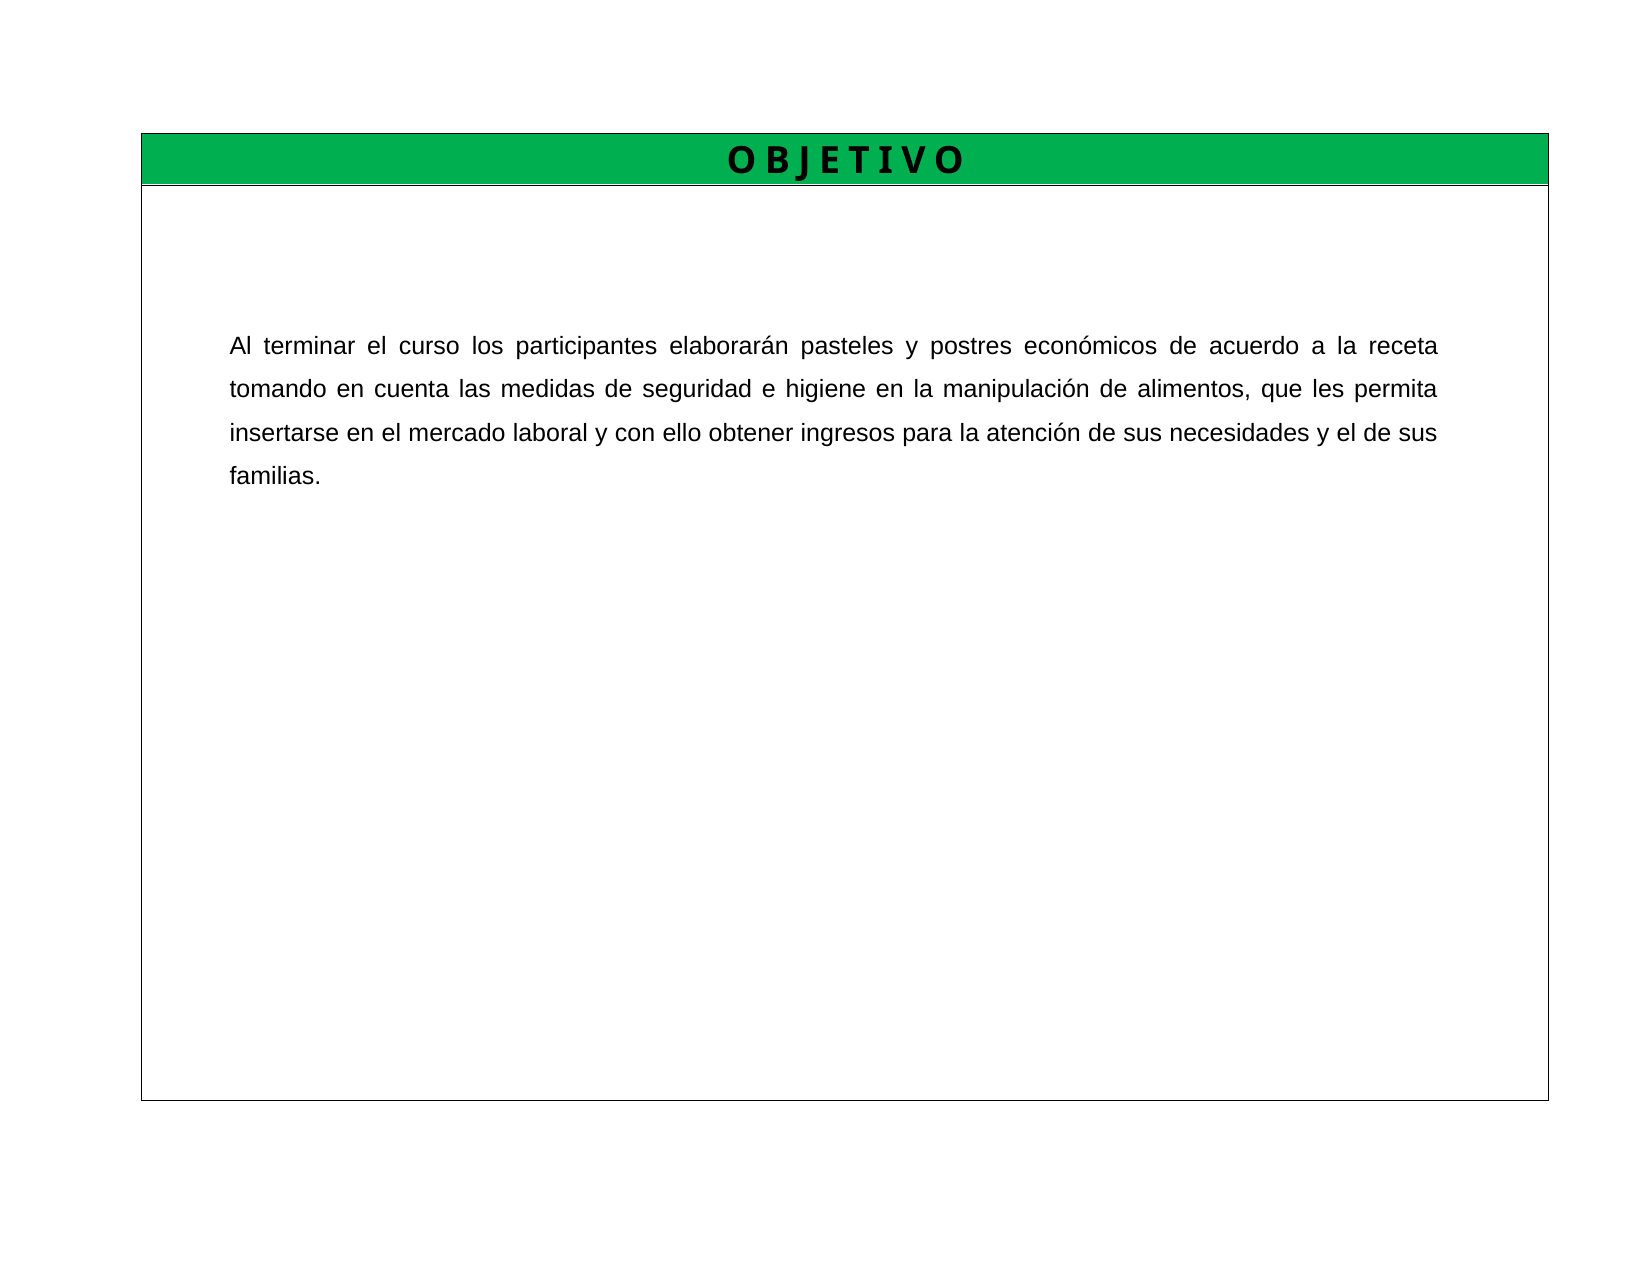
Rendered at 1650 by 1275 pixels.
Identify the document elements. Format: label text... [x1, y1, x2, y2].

table_cell Al terminar el curso los participantes elaborarán pasteles y postres económicos de acuerdo a la receta tomando en cuenta las medidas de seguridad e higiene en la manipulación de alimentos, que les permita insertarse en el mercado laboral y con ello obtener ingresos para la atención de sus necesidades y el de sus familias. [142, 186, 1548, 1100]
table_header OBJETIVO [142, 134, 1548, 184]
